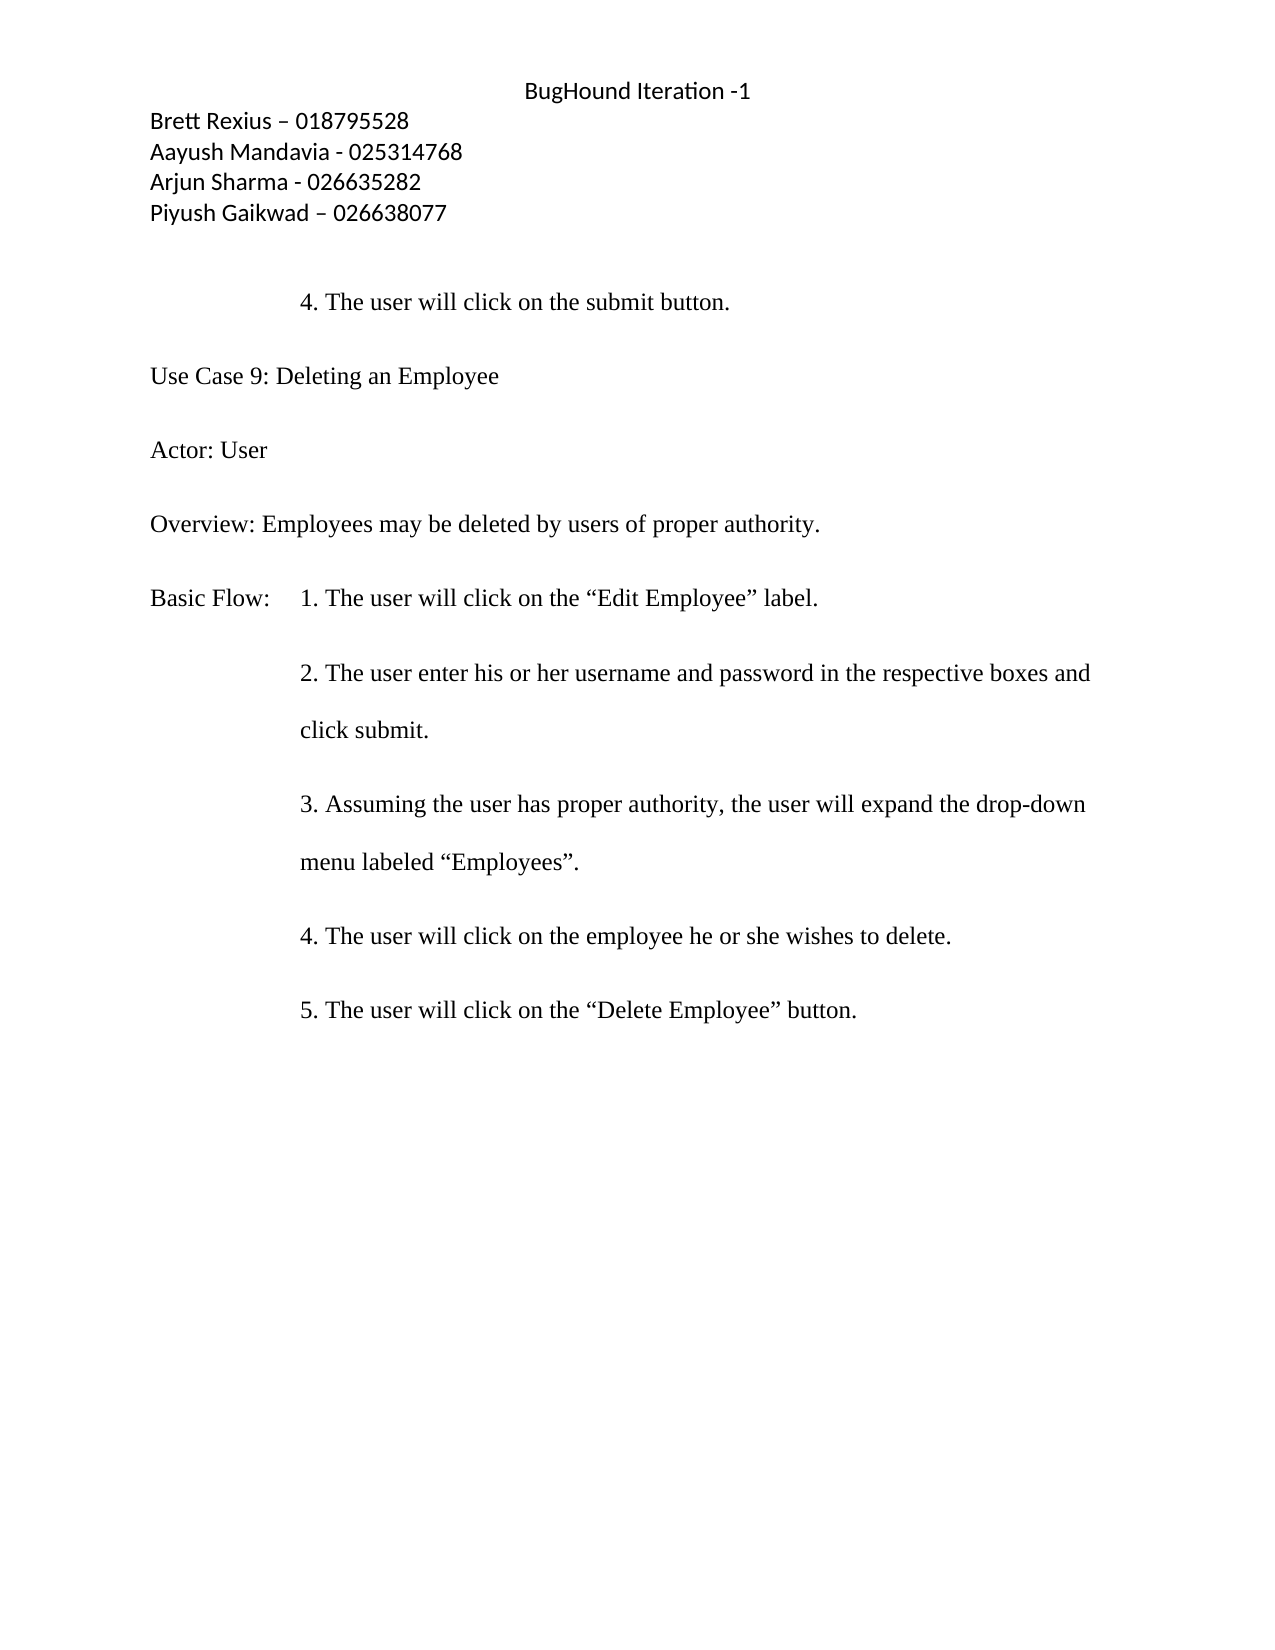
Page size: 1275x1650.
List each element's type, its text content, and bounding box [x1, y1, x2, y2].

text 4. The user will click on the submit button. [225, 287, 1125, 316]
text Basic Flow: 1. The user will click on the “Edit Employee” label. [150, 583, 1125, 612]
text Use Case 9: Deleting an Employee [150, 361, 1125, 390]
text 3. Assuming the user has proper authority, the user will expand the drop-down menu labeled “Employees”. [300, 789, 1125, 876]
text Actor: User [150, 435, 1125, 464]
text 2. The user enter his or her username and password in the respective boxes and click submit. [300, 658, 1125, 744]
text 5. The user will click on the “Delete Employee” button. [300, 995, 1125, 1024]
text 4. The user will click on the employee he or she wishes to delete. [300, 921, 1125, 950]
text Overview: Employees may be deleted by users of proper authority. [150, 509, 1125, 538]
